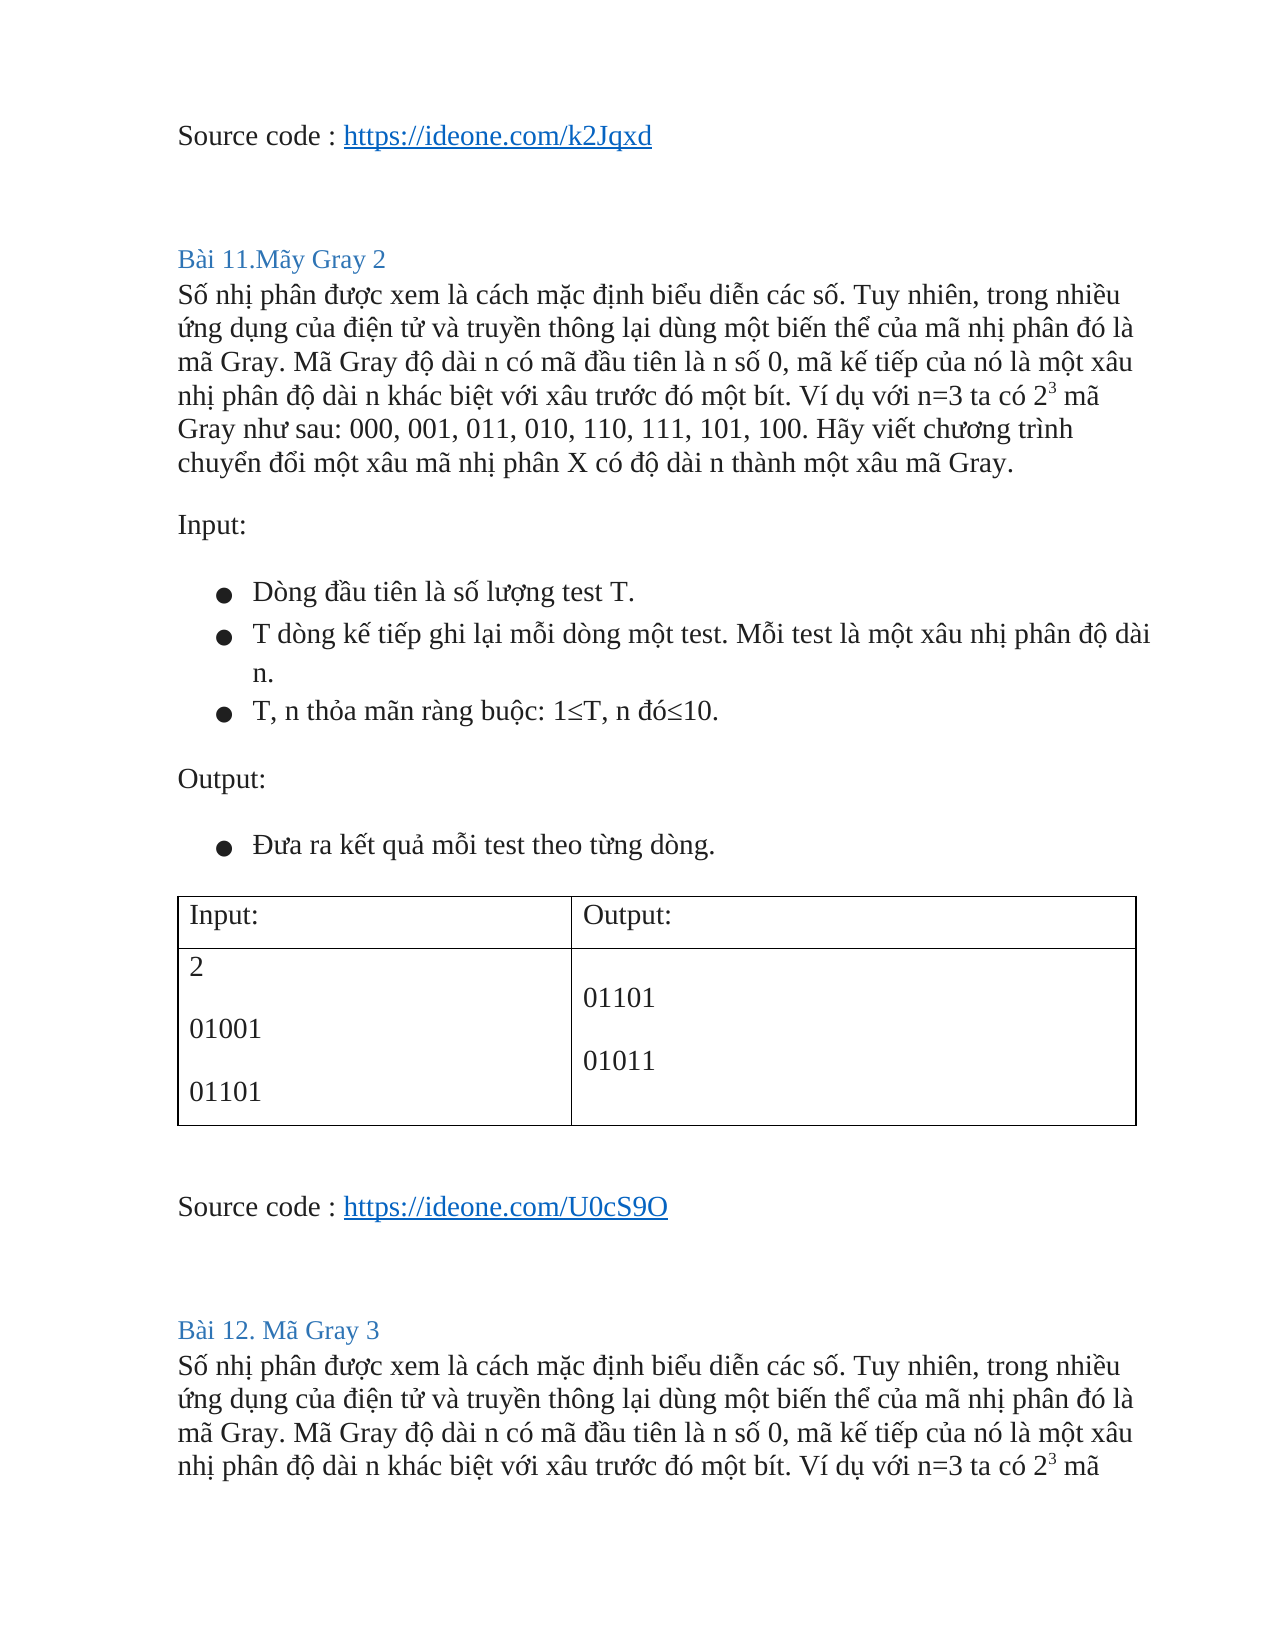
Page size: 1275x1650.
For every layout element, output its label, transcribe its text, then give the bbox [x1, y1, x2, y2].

table_header Output: [572, 897, 1135, 947]
text Input: [177, 507, 1157, 541]
text Source code : https://ideone.com/k2Jqxd [177, 118, 1157, 152]
table_cell 01101 01011 [572, 949, 1135, 1124]
text Output: [177, 761, 1157, 794]
list T, n thỏa mãn ràng buộc: 1≤T, n đó≤10. [215, 689, 1157, 732]
list T dòng kế tiếp ghi lại mỗi dòng một test. Mỗi test là một xâu nhị phân độ dài n. [215, 613, 1157, 689]
text Source code : https://ideone.com/U0cS9O [177, 1189, 1157, 1222]
subtitle Bài 12. Mã Gray 3 [177, 1314, 1157, 1345]
subtitle Bài 11.Mãy Gray 2 [177, 243, 1157, 275]
table_cell 2 01001 01101 [179, 949, 571, 1124]
list Dòng đầu tiên là số lượng test T. [215, 570, 1157, 613]
text Số nhị phân được xem là cách mặc định biểu diễn các số. Tuy nhiên, trong nhiều ứng dụng của điện tử và truyền thông lại dùng một biến thể của mã nhị phân đó là mã Gray. Mã Gray độ dài n có mã đầu tiên là n số 0, mã kế tiếp của nó là một xâu nhị phân độ dài n khác biệt với xâu trước đó một bít. Ví dụ với n=3 ta có 23 mã Gray như sau: 000, 001, 011, 010, 110, 111, 101, 100. Hãy viết chương trình chuyển đổi một xâu mã nhị phân X có độ dài n thành một xâu mã Gray. [177, 277, 1157, 478]
table_header Input: [179, 897, 571, 947]
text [177, 1348, 1157, 1482]
list Đưa ra kết quả mỗi test theo từng dòng. [215, 824, 1157, 866]
